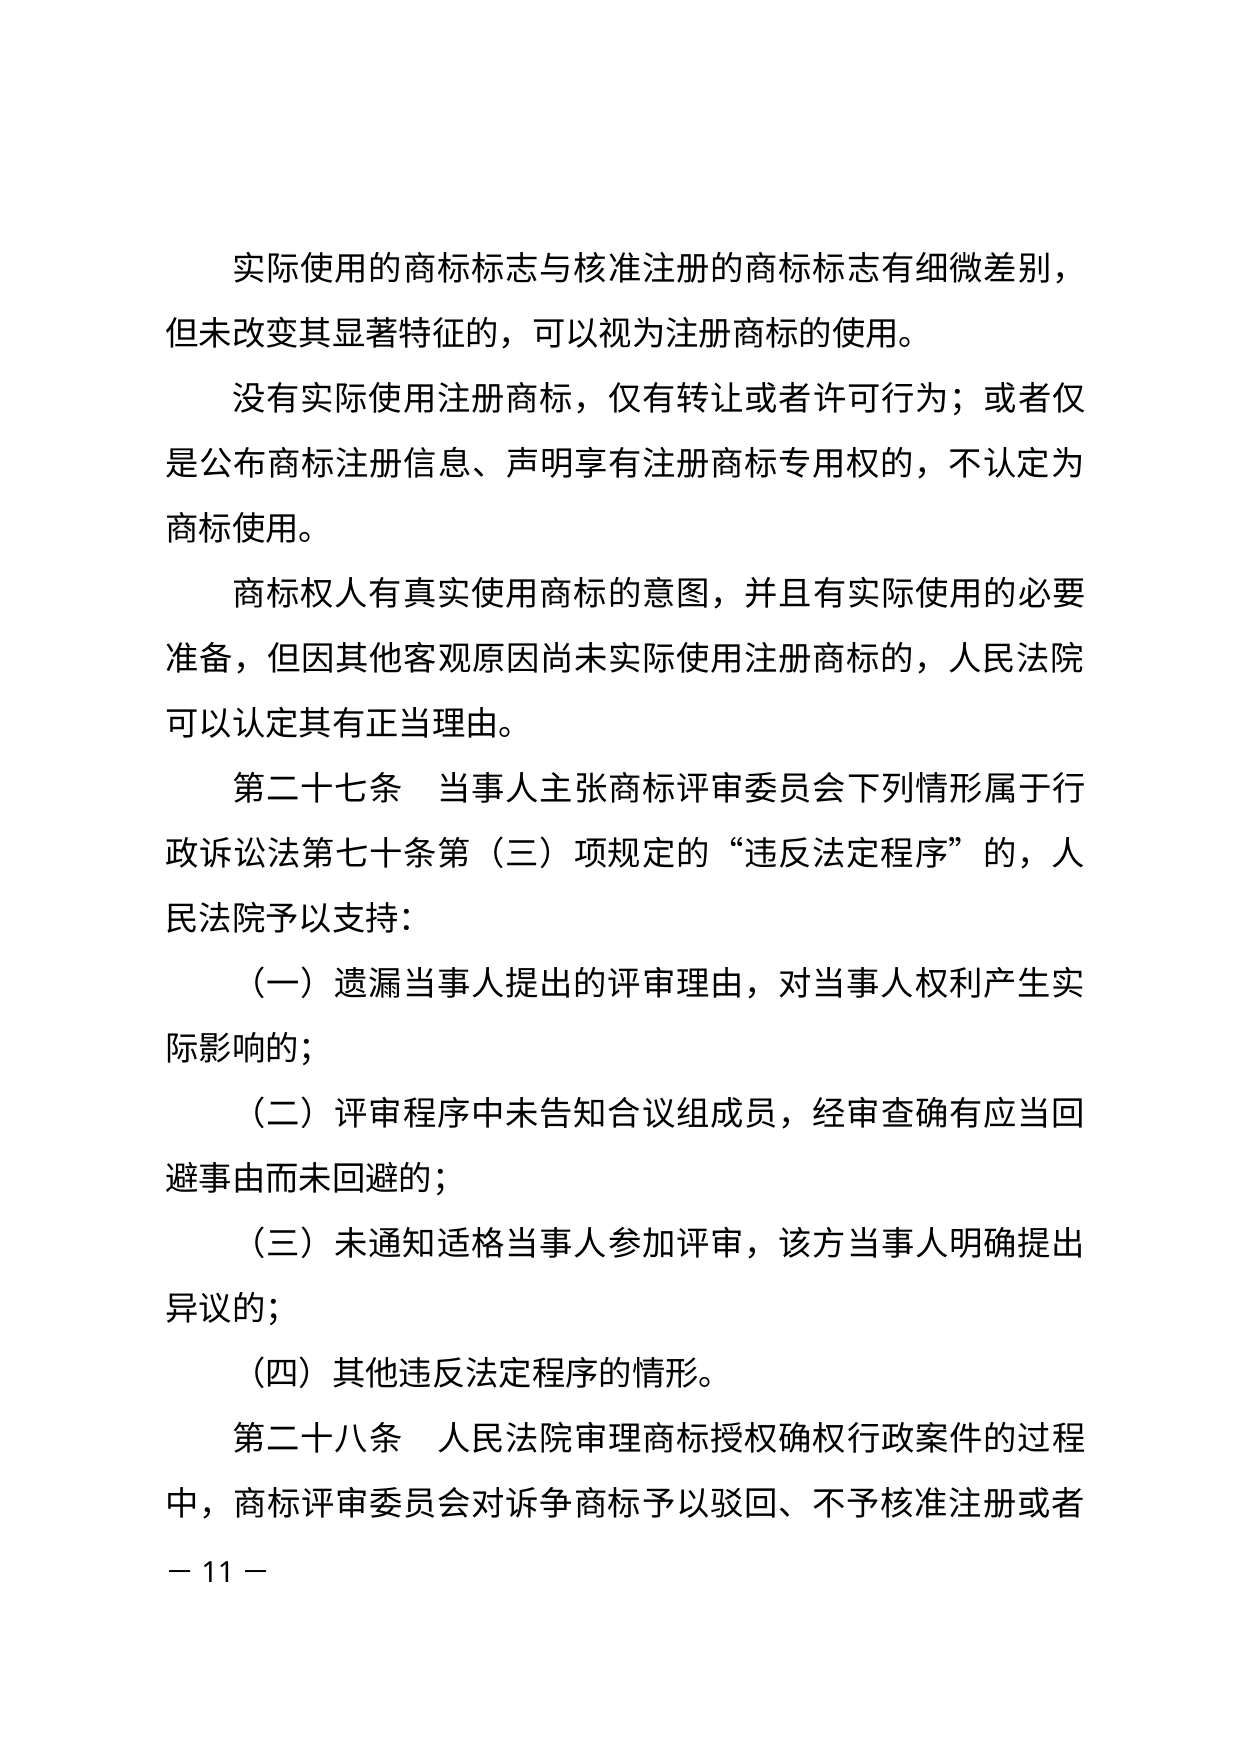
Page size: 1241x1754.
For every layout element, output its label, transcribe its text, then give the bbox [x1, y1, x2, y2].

text （四）其他违反法定程序的情形。 [165, 1338, 1087, 1403]
text （二）评审程序中未告知合议组成员，经审查确有应当回避事由而未回避的； [165, 1078, 1087, 1208]
text 没有实际使用注册商标，仅有转让或者许可行为；或者仅是公布商标注册信息、声明享有注册商标专用权的，不认定为商标使用。 [165, 363, 1087, 558]
text （一）遗漏当事人提出的评审理由，对当事人权利产生实际影响的； [165, 948, 1087, 1078]
text （三）未通知适格当事人参加评审，该方当事人明确提出异议的； [165, 1208, 1087, 1338]
text 商标权人有真实使用商标的意图，并且有实际使用的必要准备，但因其他客观原因尚未实际使用注册商标的，人民法院可以认定其有正当理由。 [165, 558, 1087, 753]
text 实际使用的商标标志与核准注册的商标标志有细微差别，但未改变其显著特征的，可以视为注册商标的使用。 [165, 233, 1087, 363]
text 第二十七条 当事人主张商标评审委员会下列情形属于行政诉讼法第七十条第（三）项规定的“违反法定程序”的，人民法院予以支持： [165, 753, 1087, 948]
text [165, 1403, 1087, 1533]
